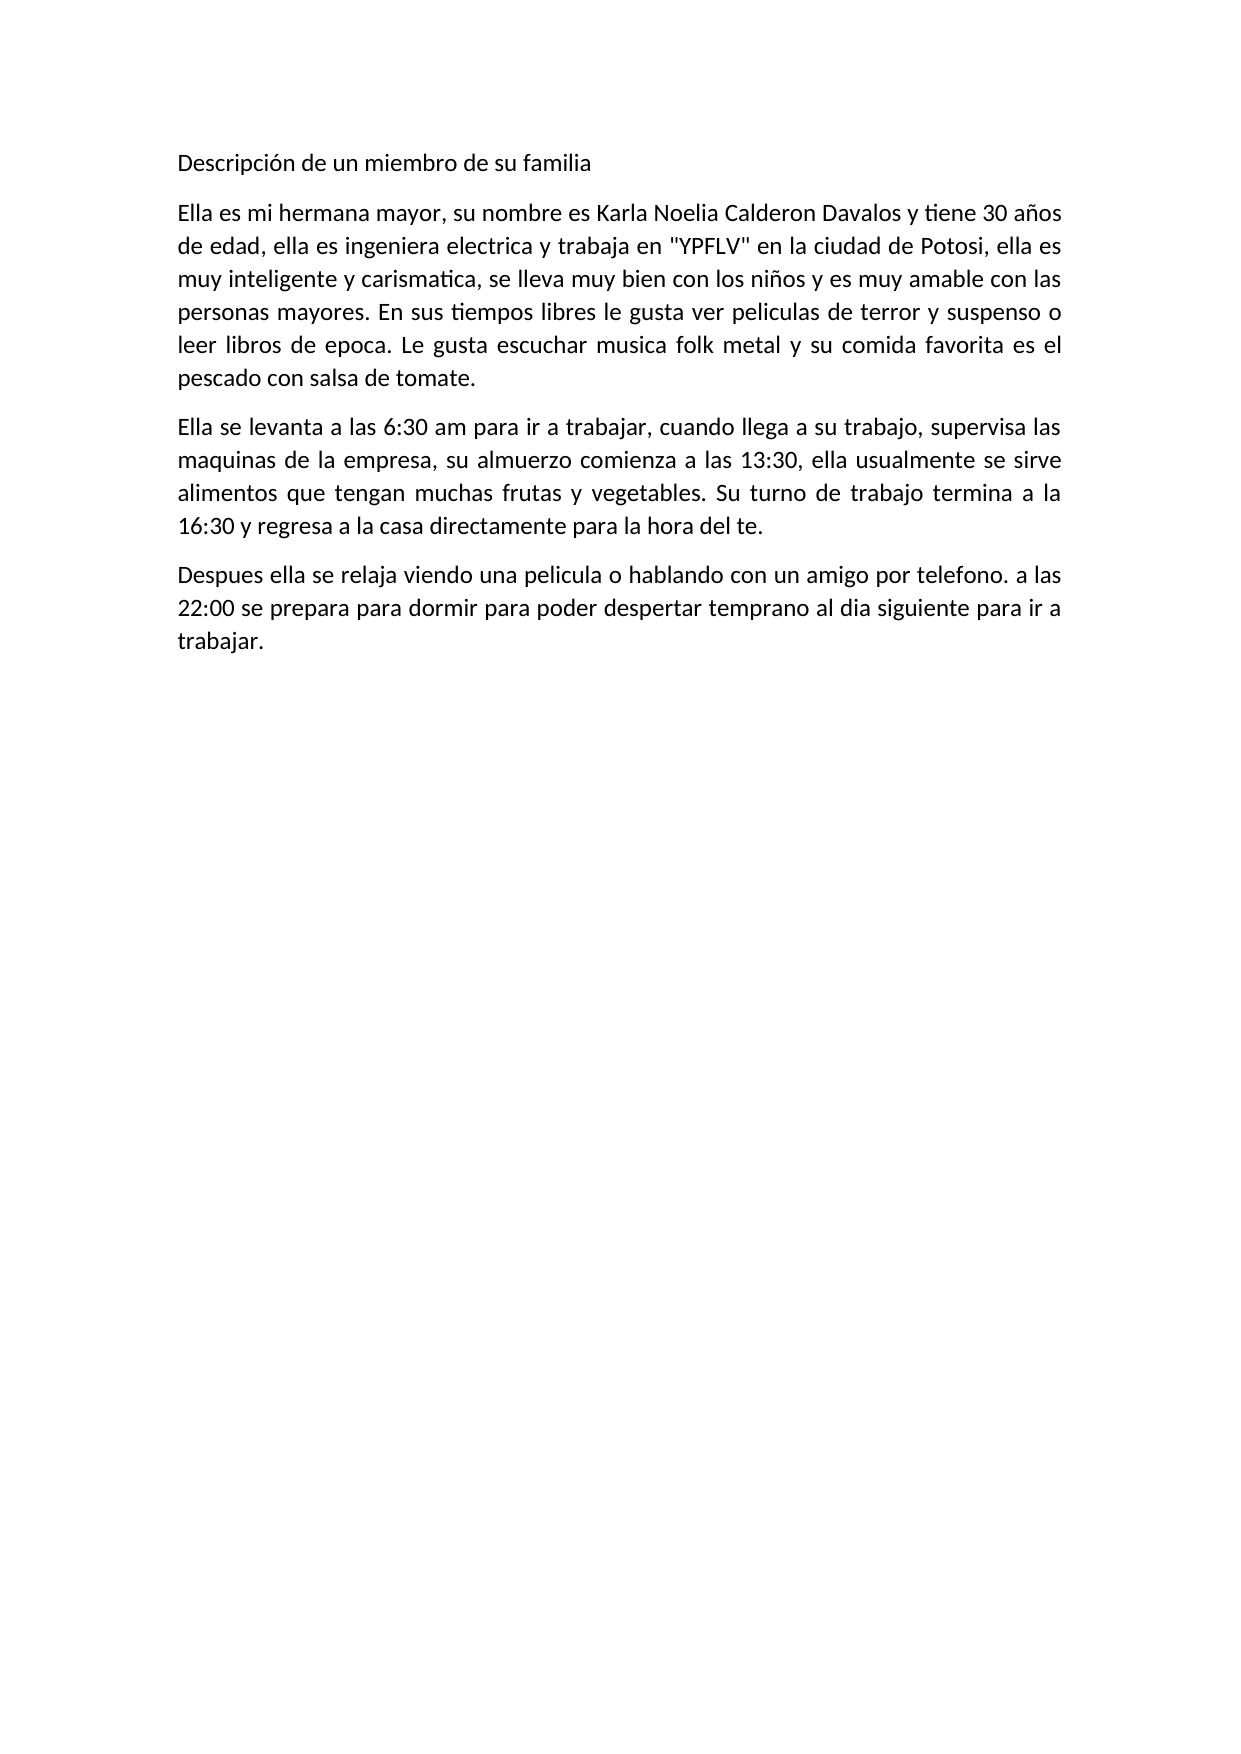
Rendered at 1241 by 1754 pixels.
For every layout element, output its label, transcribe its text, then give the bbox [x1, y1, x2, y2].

text Despues ella se relaja viendo una pelicula o hablando con un amigo por telefono. a las 22:00 se prepara para dormir para poder despertar temprano al dia siguiente para ir a trabajar. [177, 560, 1063, 656]
text Ella se levanta a las 6:30 am para ir a trabajar, cuando llega a su trabajo, supervisa las maquinas de la empresa, su almuerzo comienza a las 13:30, ella usualmente se sirve alimentos que tengan muchas frutas y vegetables. Su turno de trabajo termina a la 16:30 y regresa a la casa directamente para la hora del te. [177, 411, 1063, 541]
text Ella es mi hermana mayor, su nombre es Karla Noelia Calderon Davalos y tiene 30 años de edad, ella es ingeniera electrica y trabaja en "YPFLV" en la ciudad de Potosi, ella es muy inteligente y carismatica, se lleva muy bien con los niños y es muy amable con las personas mayores. En sus tiempos libres le gusta ver peliculas de terror y suspenso o leer libros de epoca. Le gusta escuchar musica folk metal y su comida favorita es el pescado con salsa de tomate. [177, 197, 1063, 392]
text Descripción de un miembro de su familia [177, 148, 1063, 178]
